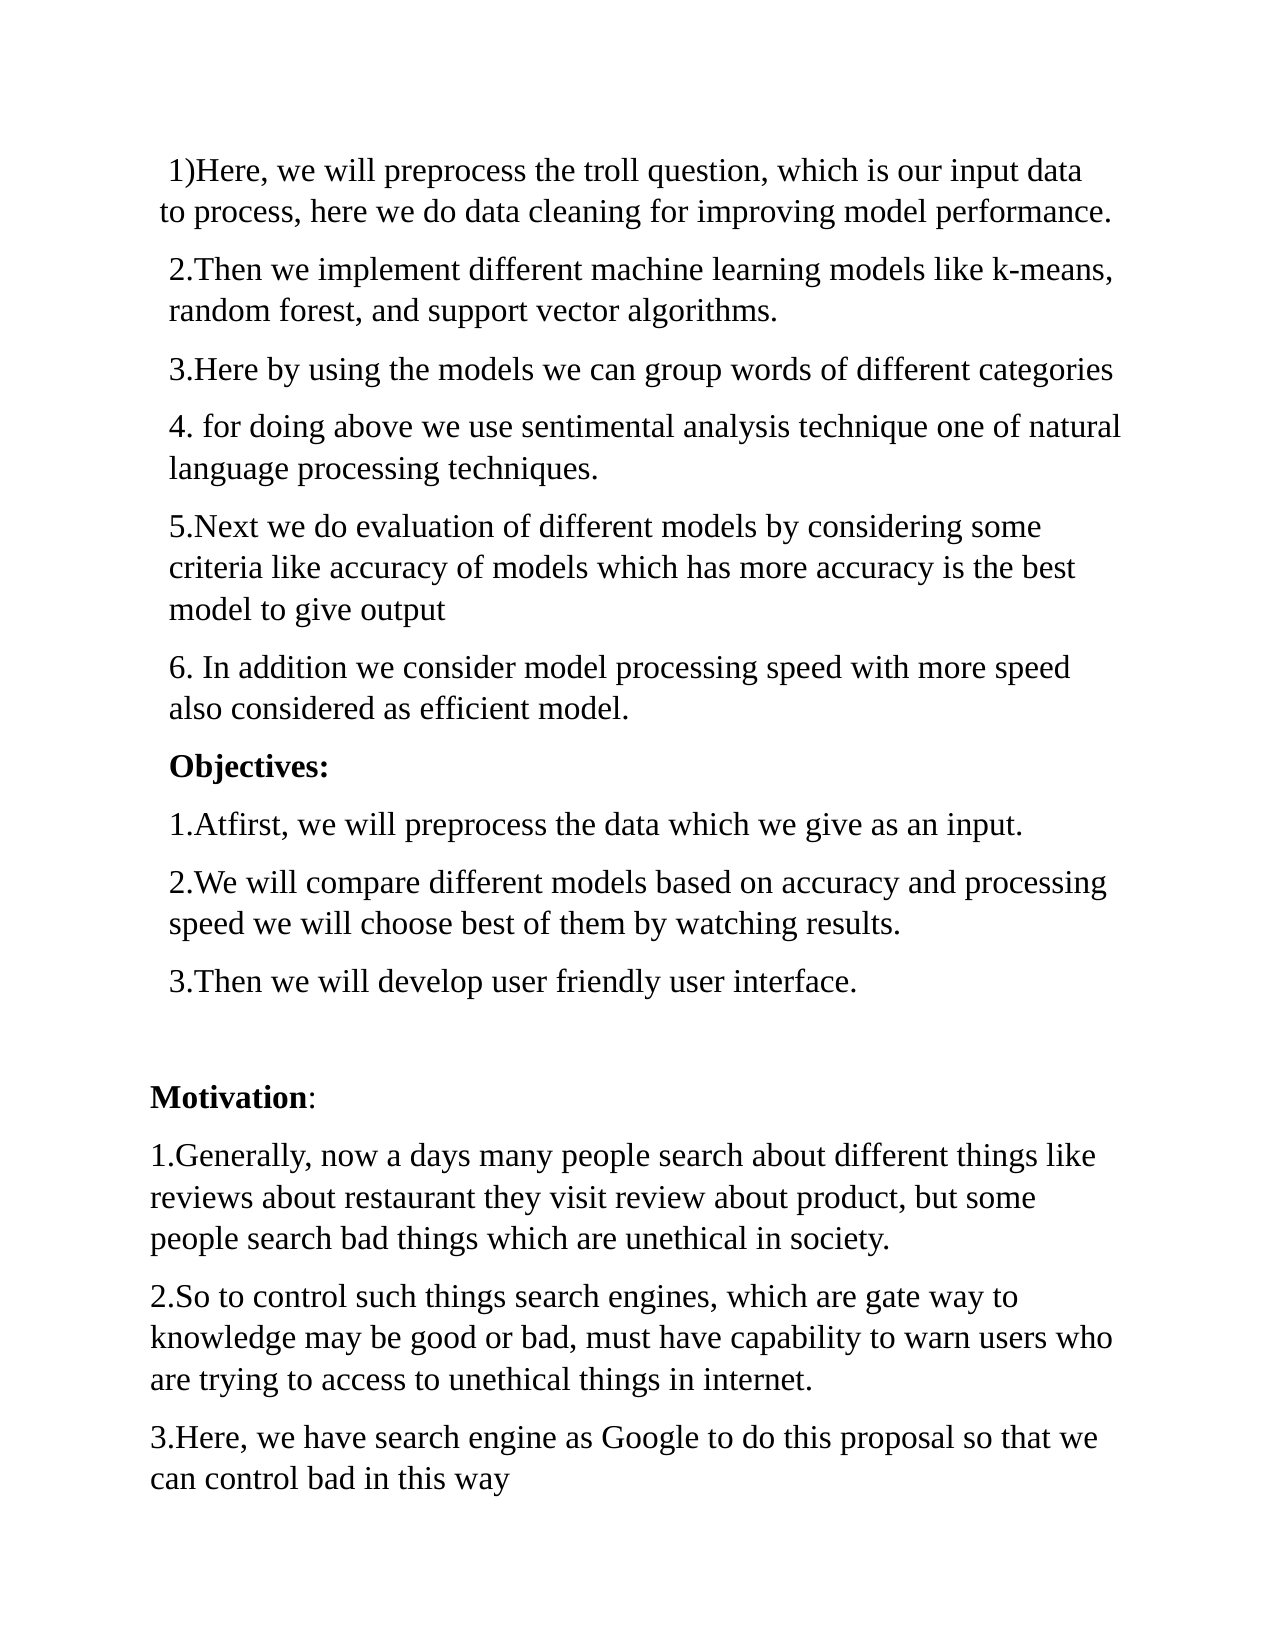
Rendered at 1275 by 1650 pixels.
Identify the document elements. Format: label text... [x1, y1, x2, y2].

text 1.Generally, now a days many people search about different things like reviews about restaurant they visit review about product, but some people search bad things which are unethical in society. [150, 1136, 1125, 1257]
text 2.So to control such things search engines, which are gate way to knowledge may be good or bad, must have capability to warn users who are trying to access to unethical things in internet. [150, 1276, 1125, 1397]
text 3.Then we will develop user friendly user interface. [169, 962, 1125, 1000]
text 2.We will compare different models based on accuracy and processing speed we will choose best of them by watching results. [169, 862, 1125, 942]
text 4. for doing above we use sentimental analysis technique one of natural language processing techniques. [169, 407, 1125, 486]
text 1)Here, we will preprocess the troll question, which is our input data to process, here we do data cleaning for improving model performance. [159, 150, 1125, 230]
text 5.Next we do evaluation of different models by considering some criteria like accuracy of models which has more accuracy is the best model to give output [169, 506, 1125, 627]
text 3.Here by using the models we can group words of different categories [169, 349, 1125, 387]
text 2.Then we implement different machine learning models like k-means, random forest, and support vector algorithms. [169, 249, 1125, 329]
text Motivation: [150, 1078, 1125, 1116]
text 3.Here, we have search engine as Google to do this proposal so that we can control bad in this way [150, 1417, 1125, 1497]
text Objectives: [169, 746, 1125, 784]
text 1.Atfirst, we will preprocess the data which we give as an input. [169, 804, 1125, 843]
text 6. In addition we consider model processing speed with more speed also considered as efficient model. [169, 647, 1125, 727]
